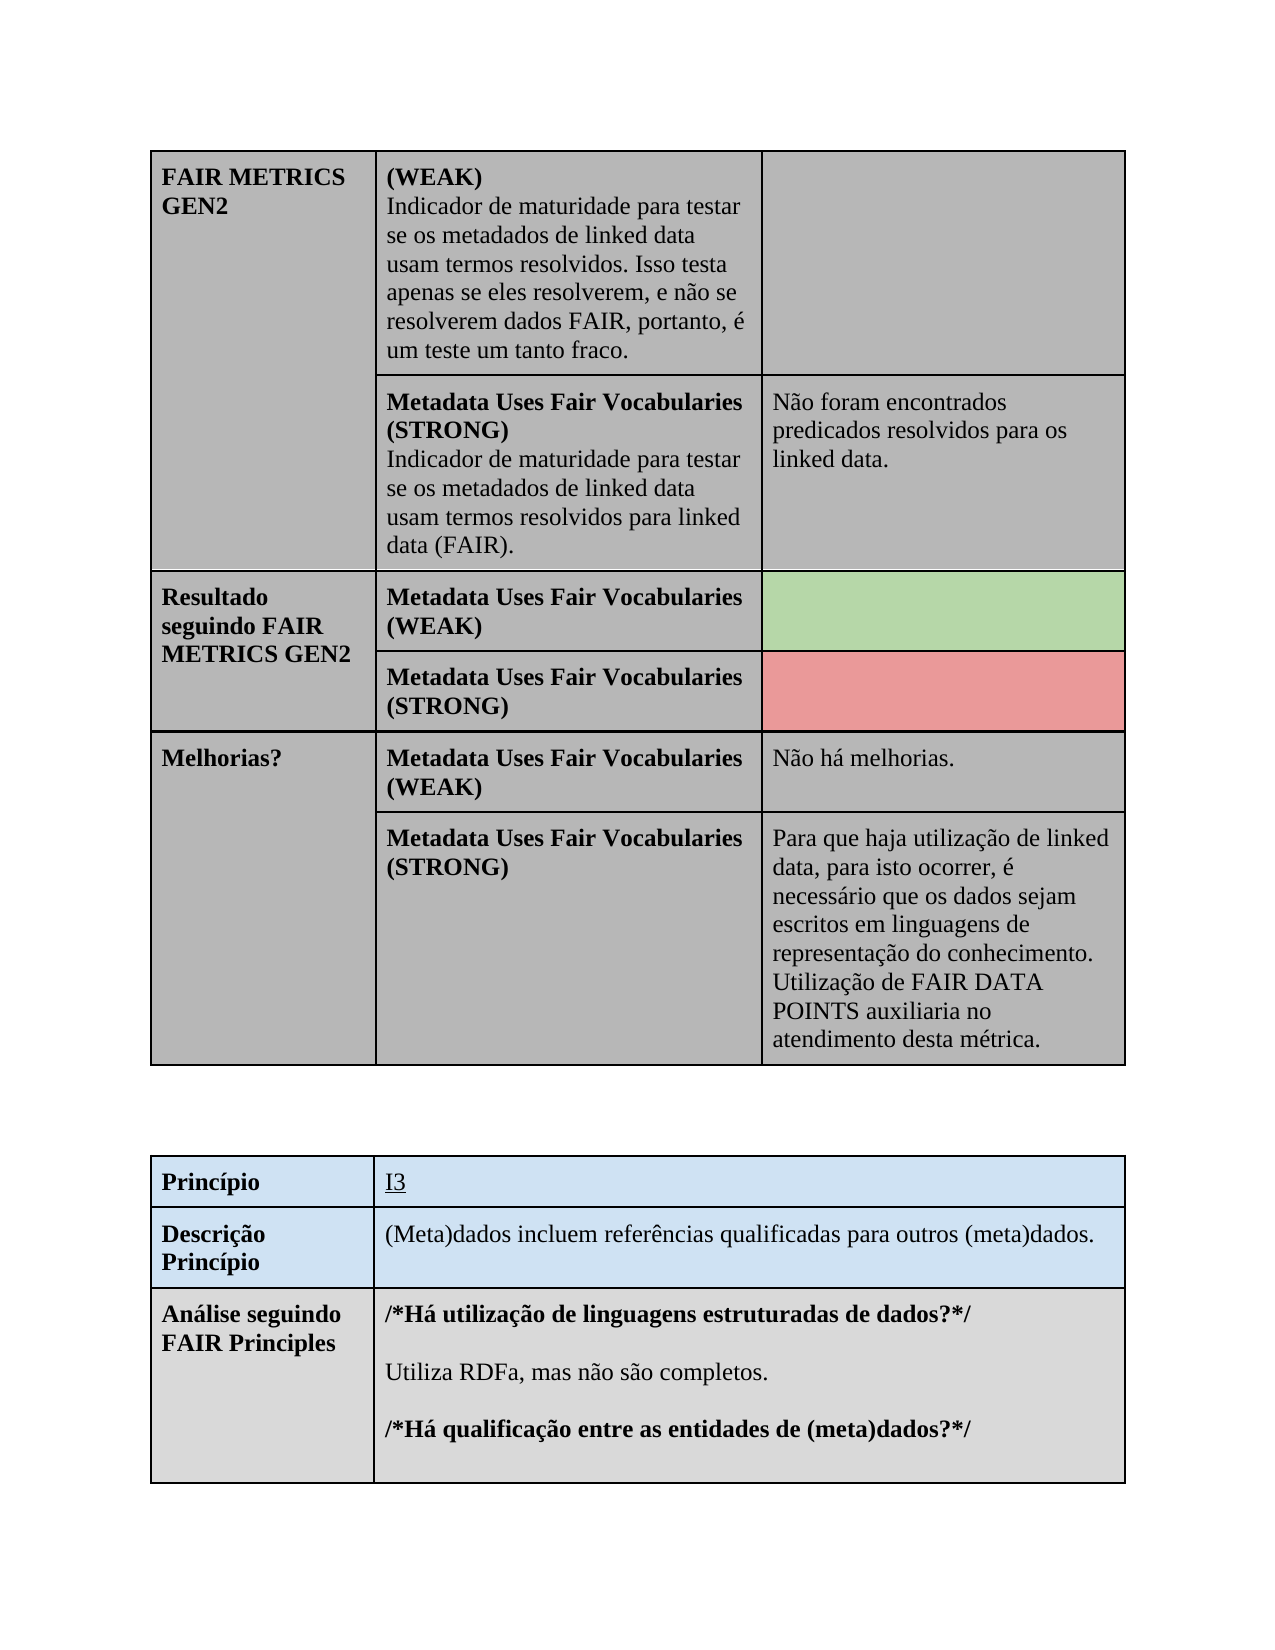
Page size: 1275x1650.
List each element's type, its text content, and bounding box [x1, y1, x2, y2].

table_cell [763, 652, 1124, 730]
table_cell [152, 1289, 373, 1482]
table_cell Metadata Uses Fair Vocabularies (WEAK) [377, 572, 761, 650]
table_cell Resultado seguindo FAIR METRICS GEN2 [152, 572, 375, 730]
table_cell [763, 152, 1124, 374]
table_cell Não há melhorias. [763, 733, 1124, 811]
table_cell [152, 152, 375, 569]
table_cell Não foram encontrados predicados resolvidos para os linked data. [763, 376, 1124, 569]
table_header Princípio [152, 1157, 373, 1206]
table_cell Melhorias? [152, 733, 375, 1064]
table_cell Para que haja utilização de linked data, para isto ocorrer, é necessário que os dados sejam escritos em linguagens de representação do conhecimento. Utilização de FAIR DATA POINTS auxiliaria no atendimento desta métrica. [763, 813, 1124, 1064]
table_cell (Meta)dados incluem referências qualificadas para outros (meta)dados. [375, 1208, 1124, 1287]
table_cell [375, 1289, 1124, 1482]
table_cell [763, 572, 1124, 650]
table_cell Metadata Uses Fair Vocabularies (STRONG) [377, 813, 761, 1064]
table_cell Metadata Uses Fair Vocabularies (STRONG) [377, 652, 761, 730]
table_cell Descrição Princípio [152, 1208, 373, 1287]
table_cell Metadata Uses Fair Vocabularies (STRONG) Indicador de maturidade para testar se os metadados de linked data usam termos resolvidos para linked data (FAIR). [377, 376, 761, 569]
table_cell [377, 152, 761, 374]
table_header I3 [375, 1157, 1124, 1206]
table_cell Metadata Uses Fair Vocabularies (WEAK) [377, 733, 761, 811]
